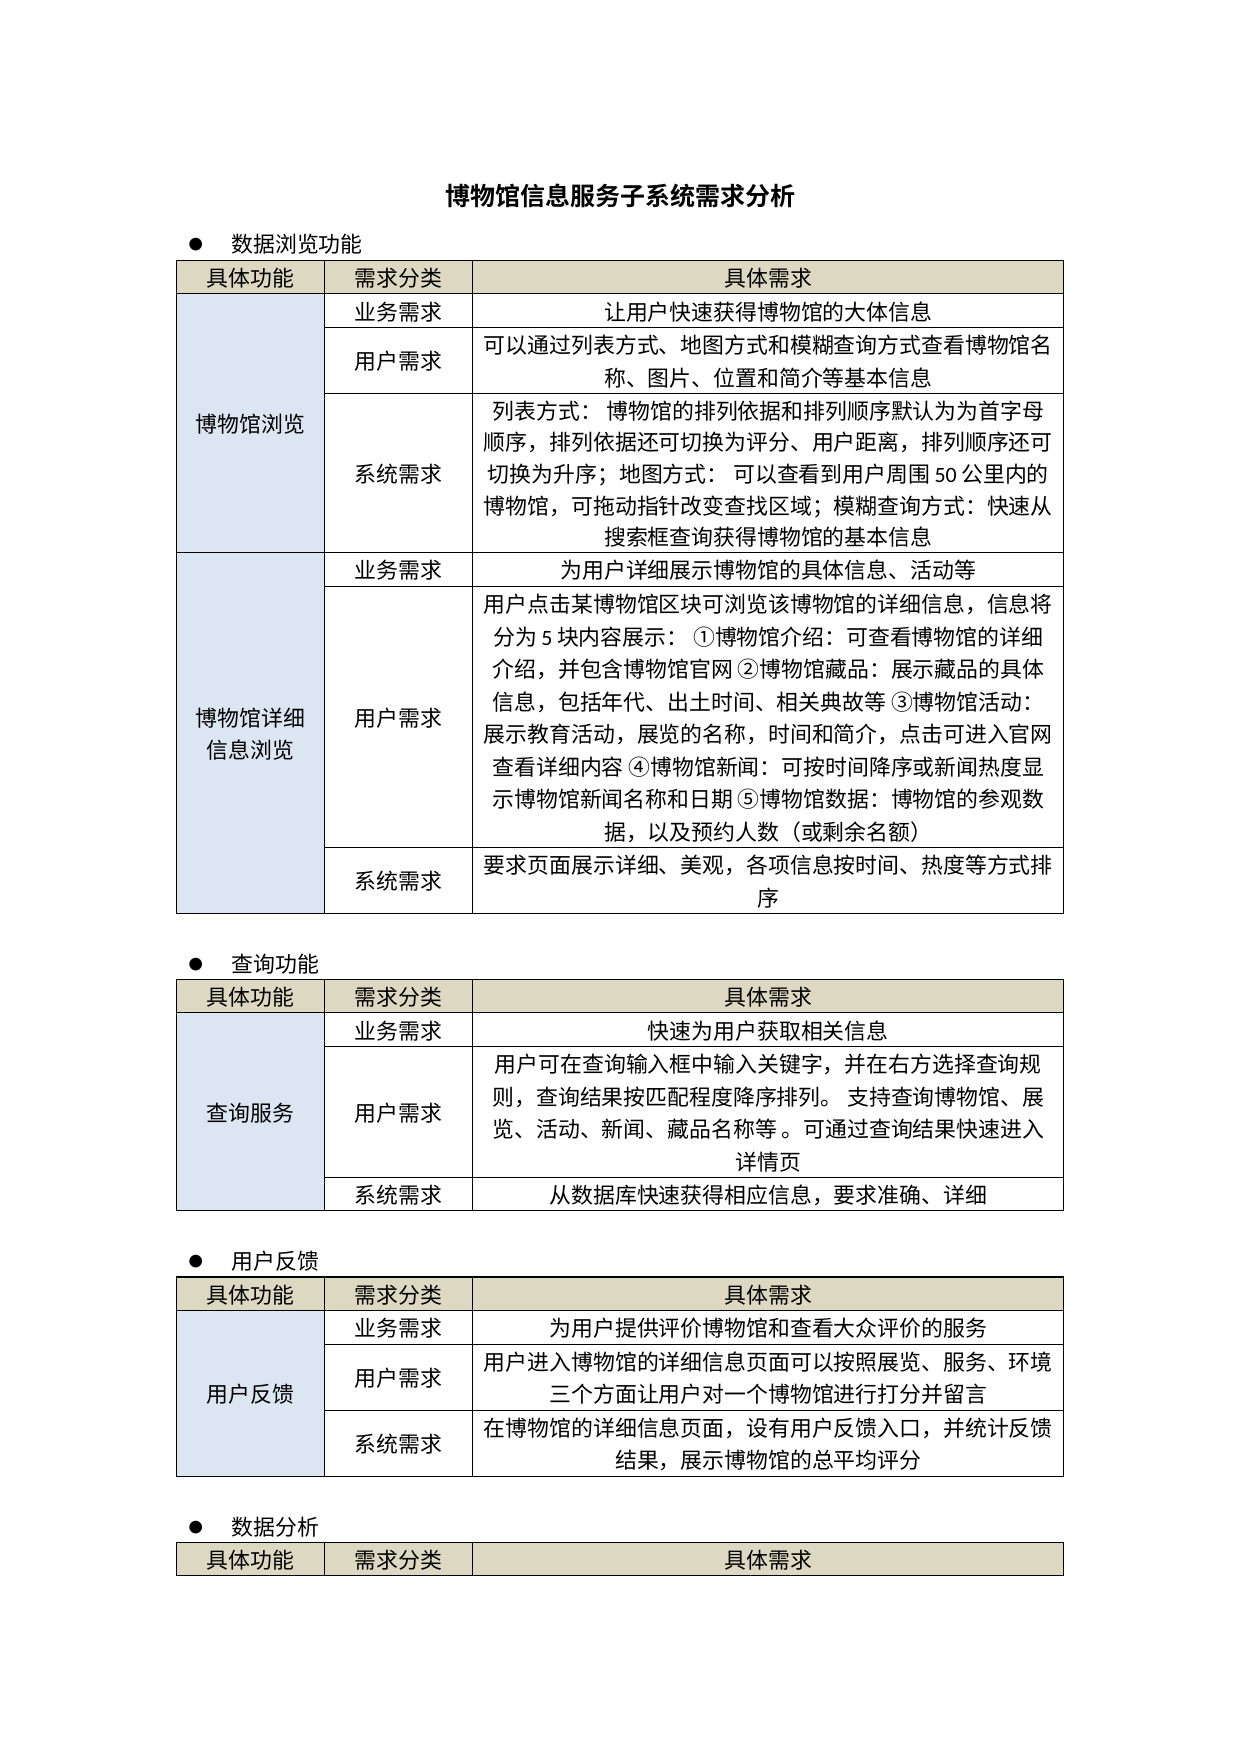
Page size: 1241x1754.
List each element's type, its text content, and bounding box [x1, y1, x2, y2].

table_cell 在博物馆的详细信息页面，设有用户反馈入口，并统计反馈结果，展示博物馆的总平均评分 [473, 1411, 1063, 1476]
list 数据浏览功能 [187, 227, 1053, 259]
table_cell 快速为用户获取相关信息 [473, 1013, 1063, 1046]
table_cell 系统需求 [325, 1411, 472, 1476]
table_header 需求分类 [325, 1278, 472, 1310]
table_cell 业务需求 [325, 1013, 472, 1046]
table_cell 从数据库快速获得相应信息，要求准确、详细 [473, 1178, 1063, 1210]
table_cell 博物馆浏览 [177, 294, 324, 552]
table_header 需求分类 [325, 261, 472, 293]
table_cell 用户可在查询输入框中输入关键字，并在右方选择查询规则，查询结果按匹配程度降序排列。 支持查询博物馆、展览、活动、新闻、藏品名称等 。可通过查询结果快速进入详情页 [473, 1047, 1063, 1177]
table_cell 博物馆详细信息浏览 [177, 553, 324, 913]
table_cell 系统需求 [325, 1178, 472, 1210]
table_cell 系统需求 [325, 394, 472, 552]
table_header 具体功能 [177, 980, 324, 1012]
table_cell 用户需求 [325, 1345, 472, 1409]
table_header 具体需求 [473, 1278, 1063, 1310]
table_cell 用户反馈 [177, 1311, 324, 1476]
table_header 具体功能 [177, 1543, 324, 1575]
table_cell 用户进入博物馆的详细信息页面可以按照展览、服务、环境三个方面让用户对一个博物馆进行打分并留言 [473, 1345, 1063, 1409]
table_cell 查询服务 [177, 1013, 324, 1210]
table_cell 用户需求 [325, 587, 472, 847]
table_cell 要求页面展示详细、美观，各项信息按时间、热度等方式排序 [473, 848, 1063, 913]
list 数据分析 [187, 1509, 1053, 1542]
table_cell 业务需求 [325, 294, 472, 327]
table_cell 用户点击某博物馆区块可浏览该博物馆的详细信息，信息将分为5块内容展示： ①博物馆介绍：可查看博物馆的详细介绍，并包含博物馆官网 ②博物馆藏品：展示藏品的具体信息，包括年代、出土时间、相关典故等 ③博物馆活动：展示教育活动，展览的名称，时间和简介，点击可进入官网查看详细内容 ④博物馆新闻：可按时间降序或新闻热度显示博物馆新闻名称和日期 ⑤博物馆数据：博物馆的参观数据，以及预约人数（或剩余名额） [473, 587, 1063, 847]
table_cell 让用户快速获得博物馆的大体信息 [473, 294, 1063, 327]
table_cell 用户需求 [325, 1047, 472, 1177]
table_header 具体功能 [177, 1278, 324, 1310]
table_header 需求分类 [325, 980, 472, 1012]
table_header 具体需求 [473, 1543, 1063, 1575]
table_cell 业务需求 [325, 1311, 472, 1343]
table_cell 为用户提供评价博物馆和查看大众评价的服务 [473, 1311, 1063, 1343]
table_header 具体功能 [177, 261, 324, 293]
table_cell 为用户详细展示博物馆的具体信息、活动等 [473, 553, 1063, 586]
table_cell 列表方式： 博物馆的排列依据和排列顺序默认为为首字母顺序，排列依据还可切换为评分、用户距离，排列顺序还可切换为升序；地图方式： 可以查看到用户周围50公里内的博物馆，可拖动指针改变查找区域；模糊查询方式：快速从搜索框查询获得博物馆的基本信息 [473, 394, 1063, 552]
table_header 需求分类 [325, 1543, 472, 1575]
list 用户反馈 [187, 1244, 1053, 1276]
table_cell 可以通过列表方式、地图方式和模糊查询方式查看博物馆名称、图片、位置和简介等基本信息 [473, 328, 1063, 393]
table_cell 用户需求 [325, 328, 472, 393]
table_cell 业务需求 [325, 553, 472, 586]
table_header 具体需求 [473, 261, 1063, 293]
list 查询功能 [187, 946, 1053, 979]
text 博物馆信息服务子系统需求分析 [187, 162, 1053, 227]
table_cell 系统需求 [325, 848, 472, 913]
table_header 具体需求 [473, 980, 1063, 1012]
